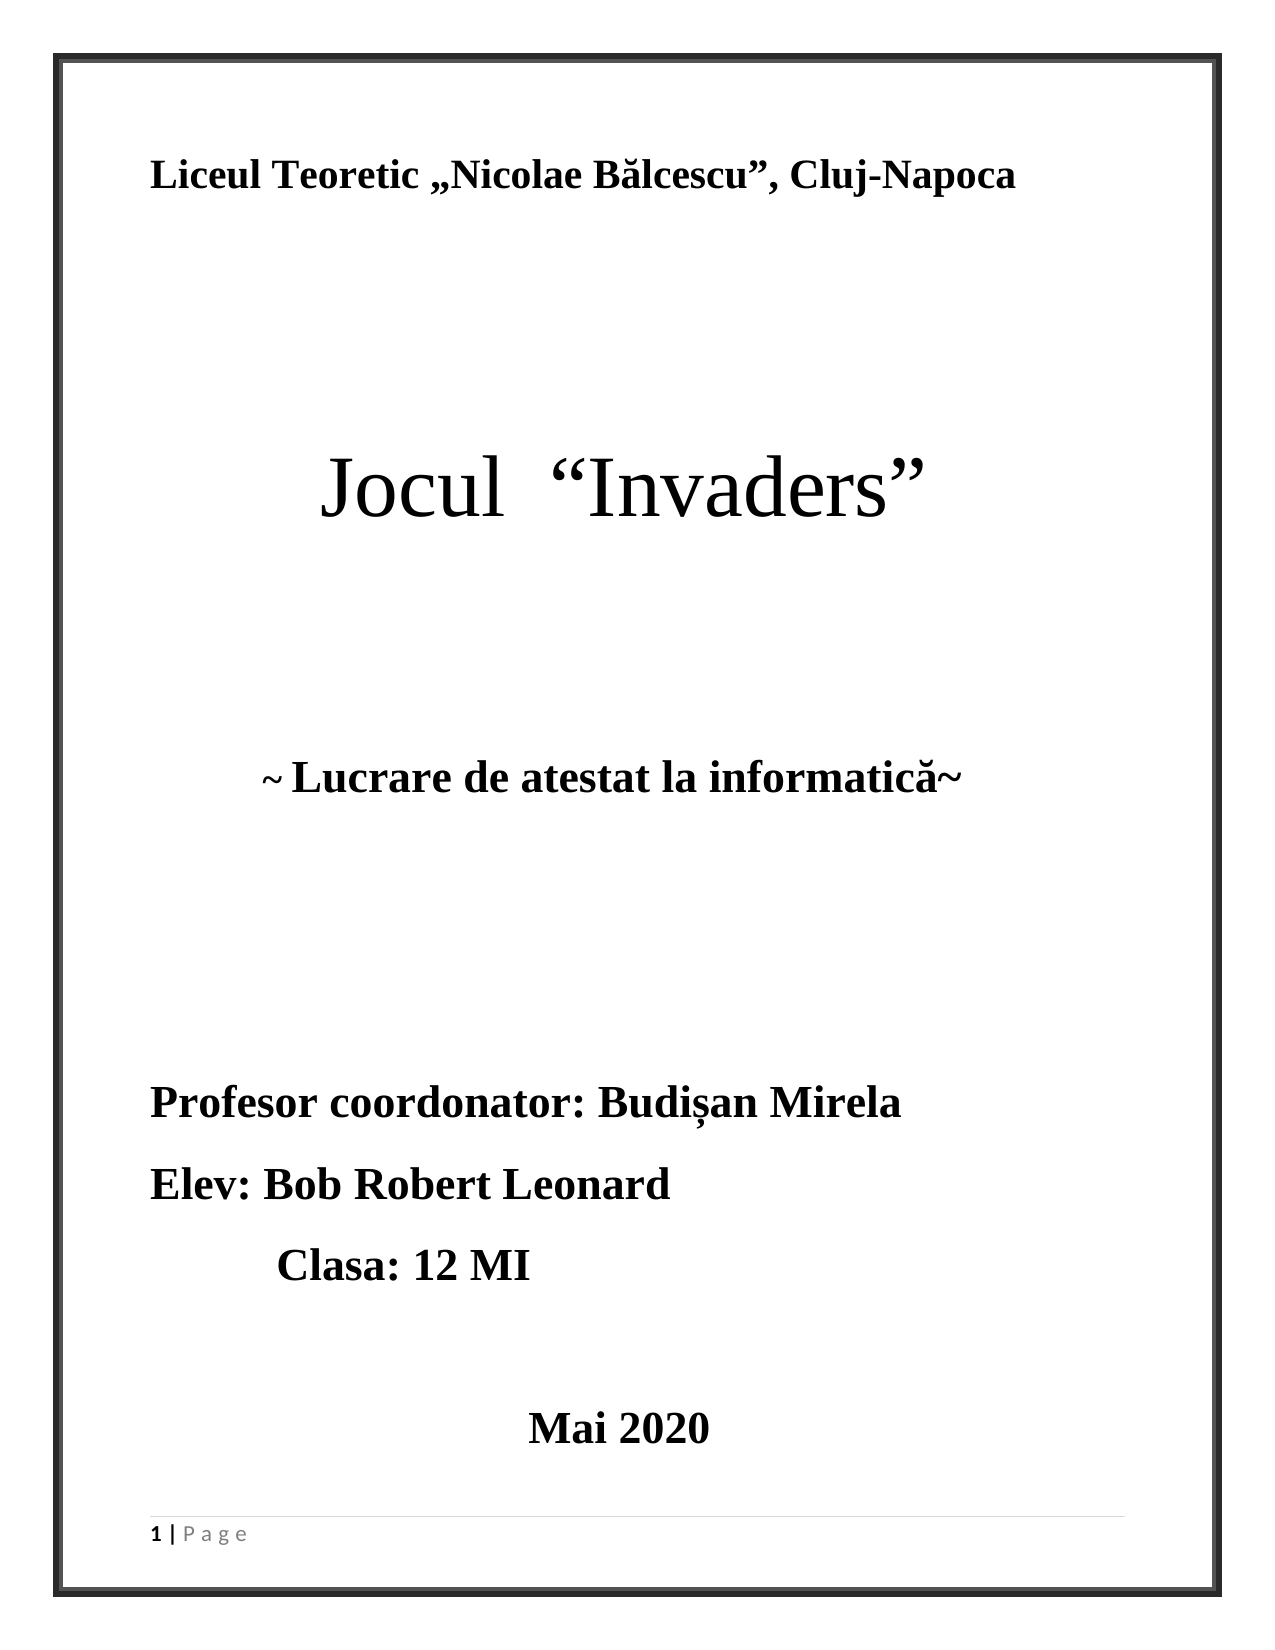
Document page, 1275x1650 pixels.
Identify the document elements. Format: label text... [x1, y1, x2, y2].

text Liceul Teoretic „Nicolae Bălcescu”, Cluj-Napoca [150, 150, 1125, 198]
text Mai 2020 [150, 1401, 1125, 1453]
text Clasa: 12 MI [150, 1238, 1125, 1291]
text Elev: Bob Robert Leonard [150, 1156, 1125, 1209]
text Profesor coordonator: Budișan Mirela [150, 1075, 1125, 1128]
text ~ Lucrare de atestat la informatică~ [150, 750, 1125, 802]
